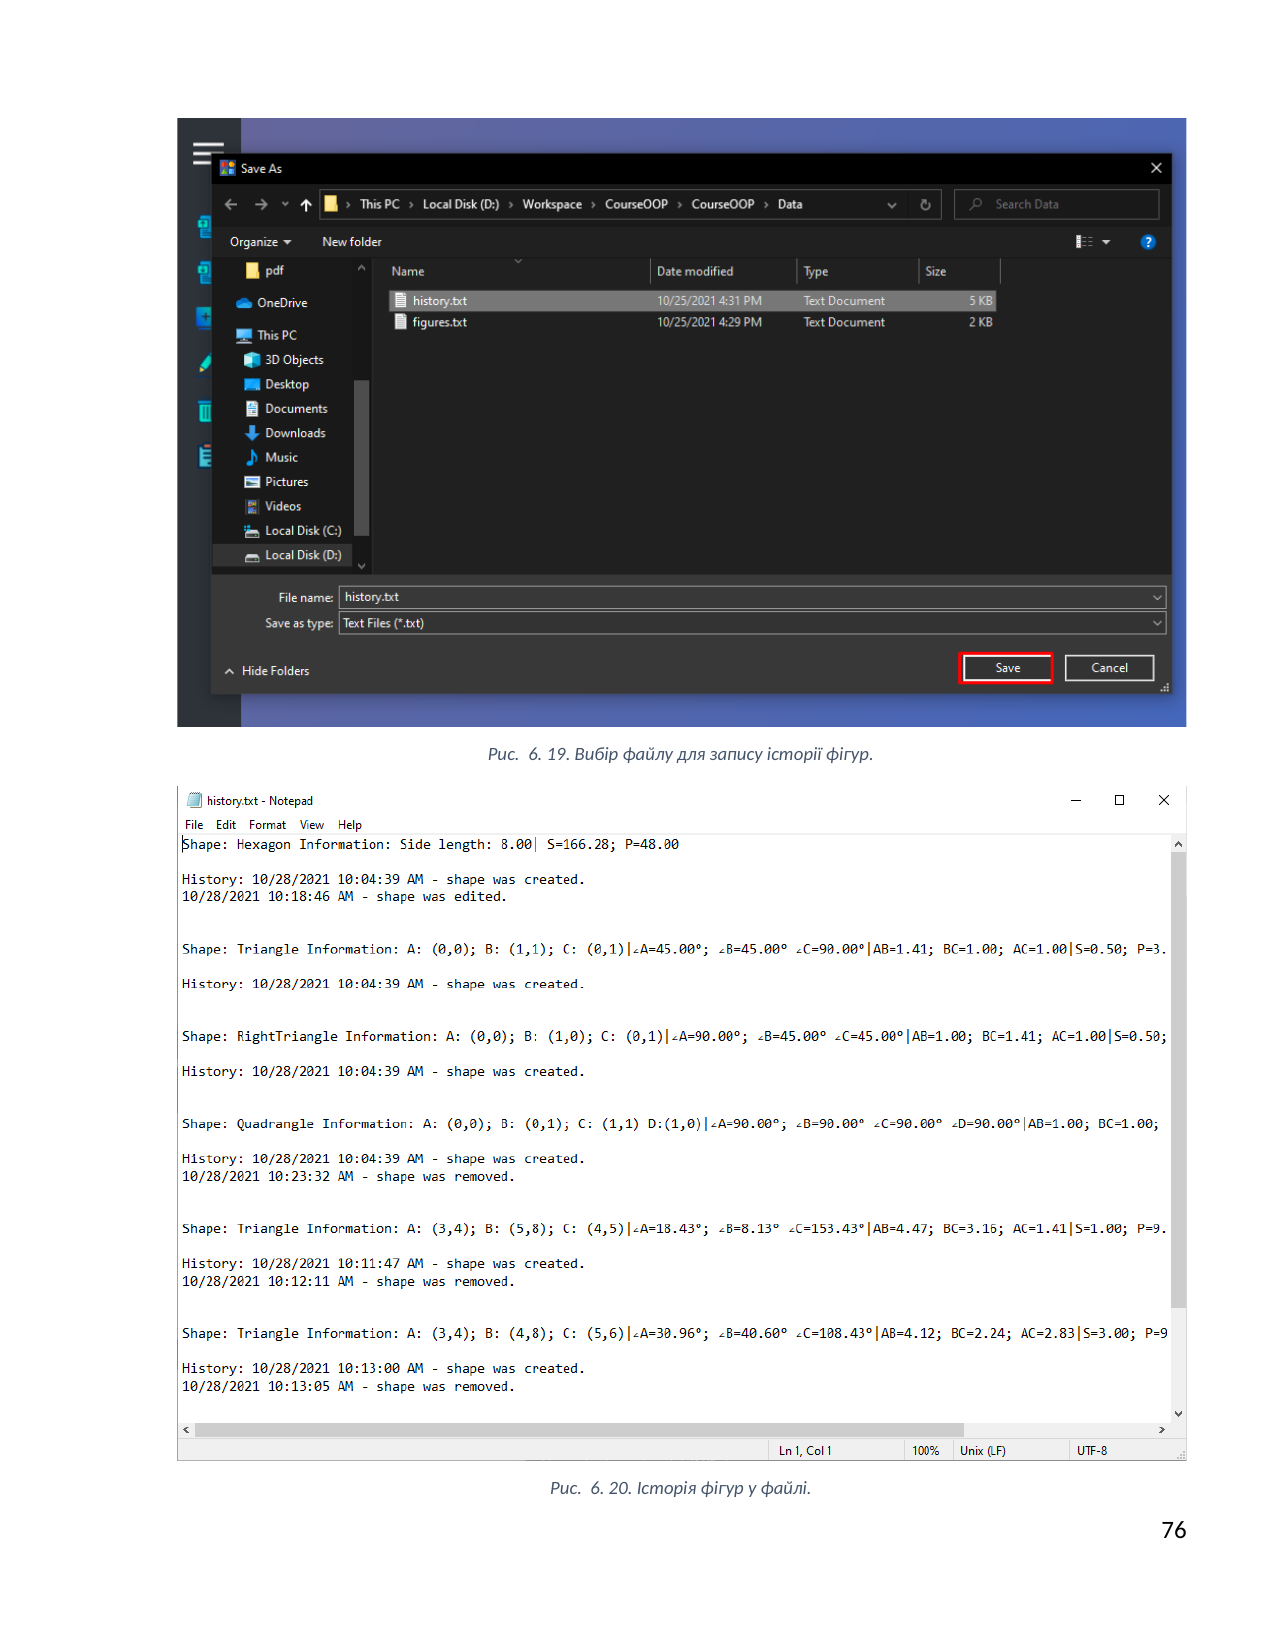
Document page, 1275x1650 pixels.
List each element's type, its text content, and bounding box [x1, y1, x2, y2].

text Рис. 6. 20. Історія фігур у файлі. [177, 1476, 1186, 1499]
picture [177, 118, 1187, 727]
picture [177, 786, 1187, 1461]
text Рис. 6. 19. Вибір файлу для запису історії фігур. [177, 742, 1186, 765]
